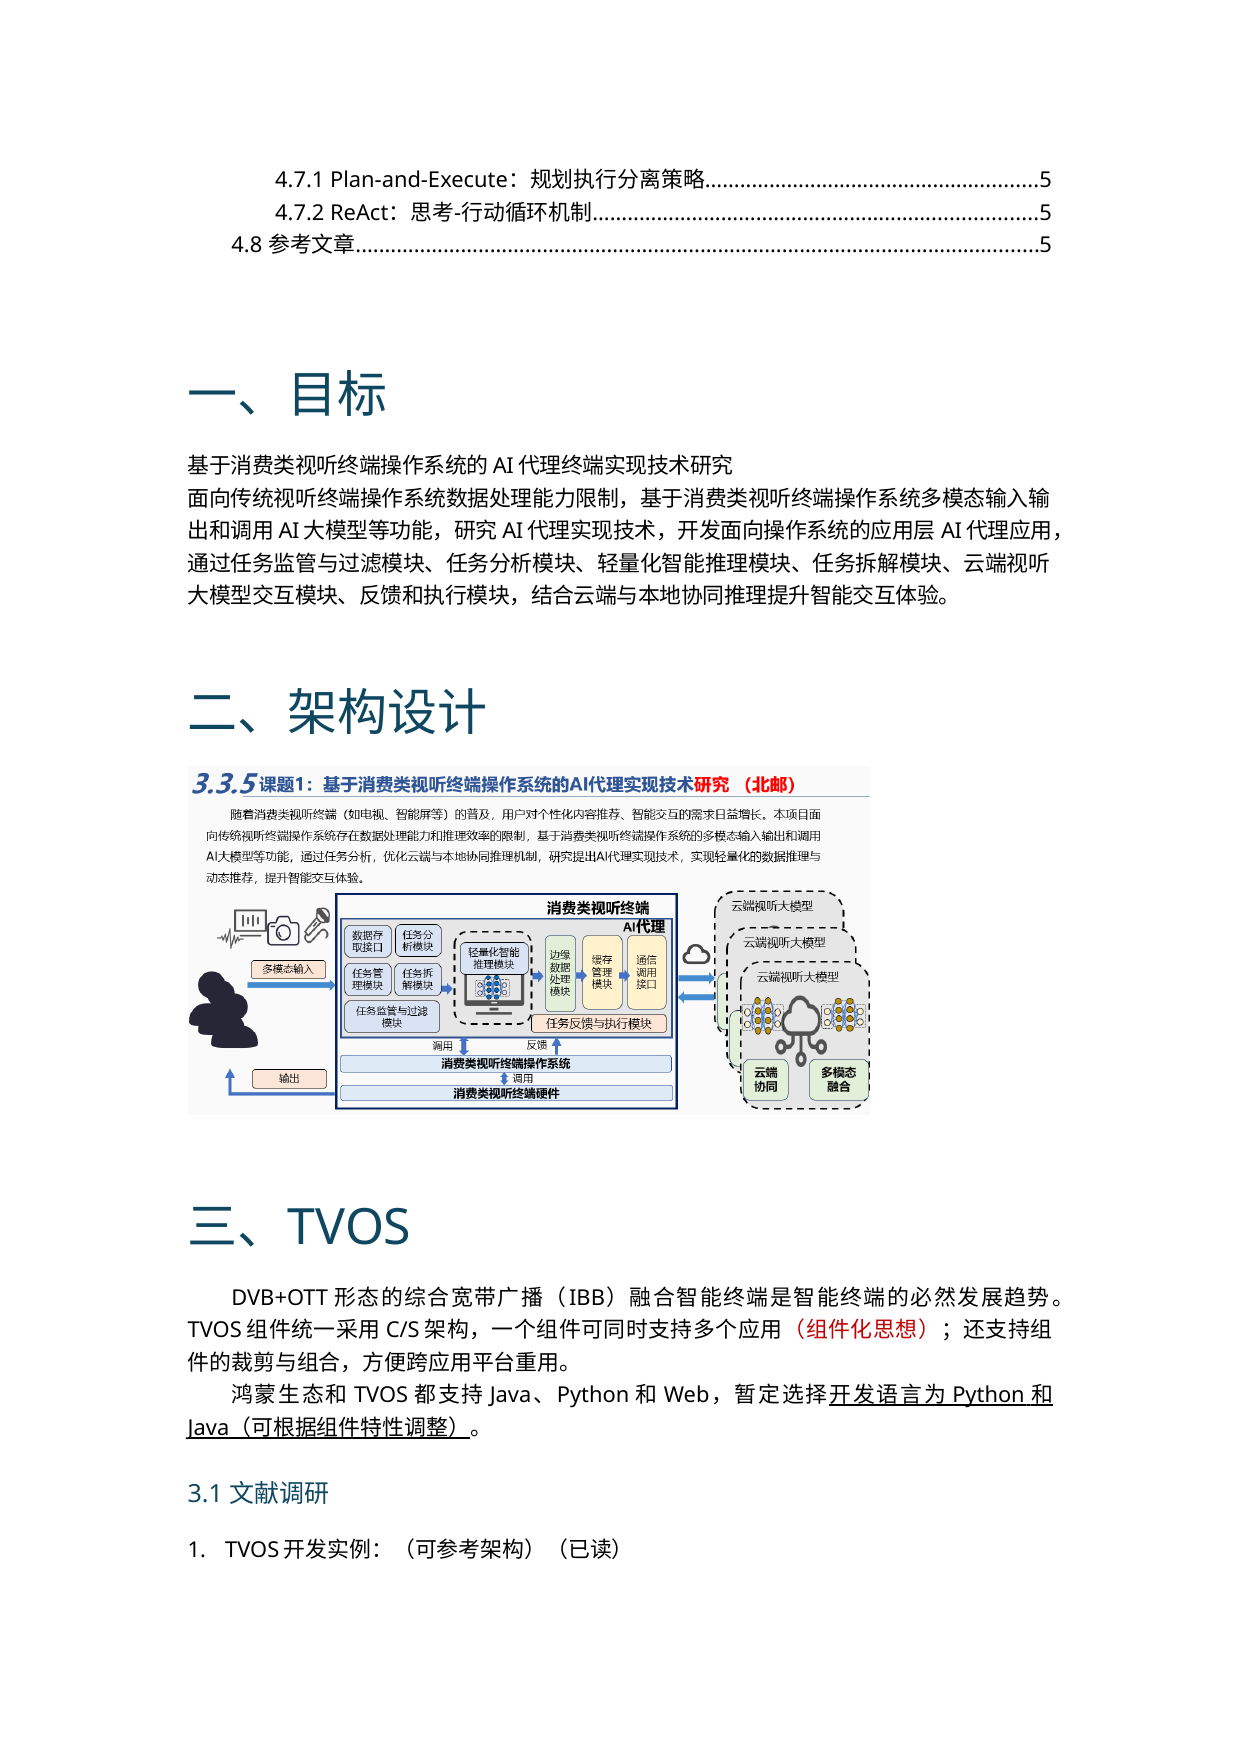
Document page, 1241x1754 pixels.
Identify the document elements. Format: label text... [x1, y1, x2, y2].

text 面向传统视听终端操作系统数据处理能力限制，基于消费类视听终端操作系统多模态输入输出和调用AI大模型等功能，研究AI代理实现技术，开发面向操作系统的应用层AI代理应用，通过任务监管与过滤模块、任务分析模块、轻量化智能推理模块、任务拆解模块、云端视听大模型交互模块、反馈和执行模块，结合云端与本地协同推理提升智能交互体验。 [187, 480, 1053, 610]
subtitle 三、TVOS [187, 1174, 1053, 1271]
subtitle 3.1 文献调研 [187, 1459, 1053, 1524]
text DVB+OTT形态的综合宽带广播（IBB）融合智能终端是智能终端的必然发展趋势。TVOS组件统一采用C/S架构，一个组件可同时支持多个应用（组件化思想）；还支持组件的裁剪与组合，方便跨应用平台重用。 [187, 1279, 1053, 1377]
subtitle 二、架构设计 [187, 660, 1053, 758]
text 鸿蒙生态和TVOS都支持Java、Python和Web，暂定选择开发语言为Python和Java（可根据组件特性调整）。 [187, 1377, 1053, 1442]
text 基于消费类视听终端操作系统的AI代理终端实现技术研究 [187, 448, 1053, 480]
list TVOS开发实例：（可参考架构）（已读） [187, 1532, 1053, 1564]
picture [187, 766, 871, 1115]
subtitle 一、目标 [187, 342, 1053, 439]
